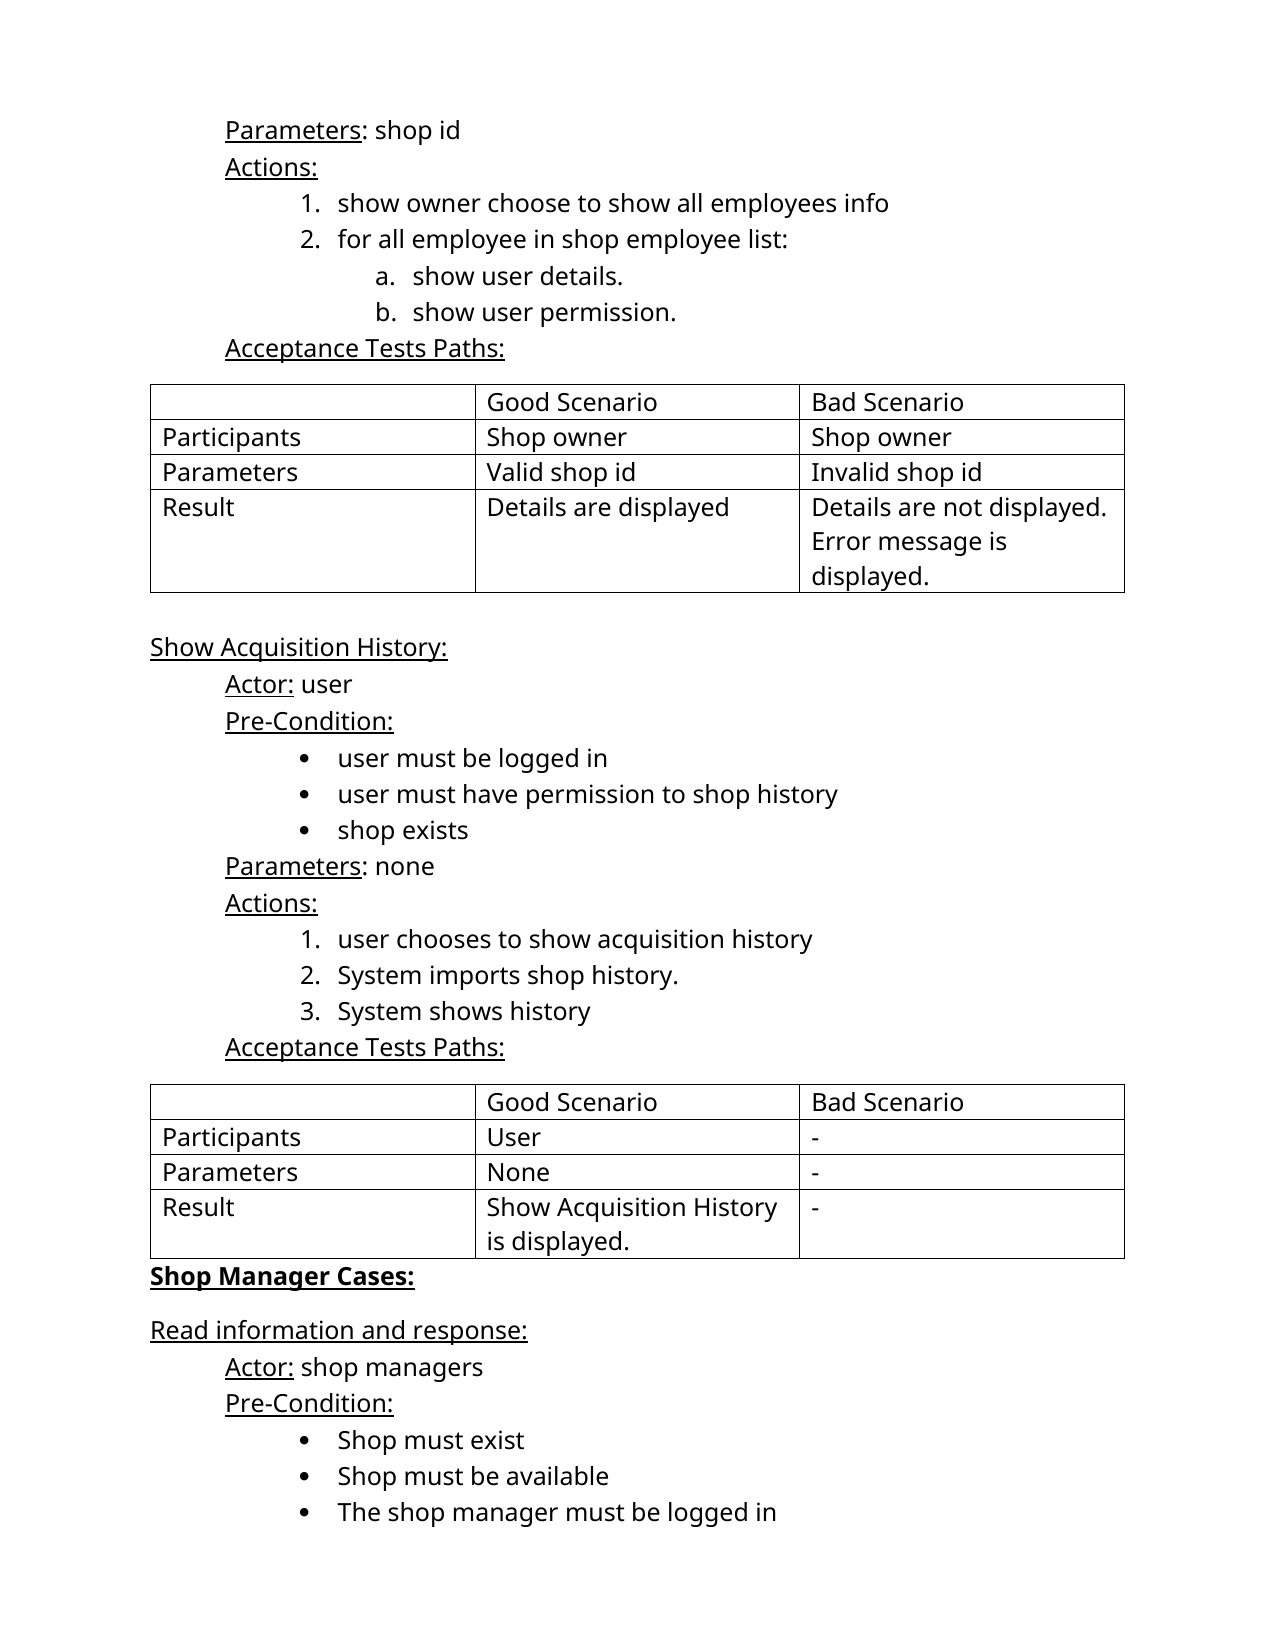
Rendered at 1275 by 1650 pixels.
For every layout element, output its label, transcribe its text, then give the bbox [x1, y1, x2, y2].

text Show Acquisition History: [150, 630, 1125, 664]
list System shows history [300, 994, 1125, 1028]
table_cell - [800, 1120, 1124, 1154]
text Acceptance Tests Paths: [150, 1030, 1125, 1064]
text Shop Manager Cases: [150, 1259, 1125, 1293]
table_cell Shop owner [476, 420, 799, 454]
list shop exists [300, 812, 1125, 846]
text Actions: [150, 149, 1125, 183]
table_cell Parameters [151, 1155, 475, 1189]
table_cell Participants [151, 1120, 475, 1154]
text Actor: user [150, 667, 1125, 701]
table_header Good Scenario [476, 385, 799, 419]
list user chooses to show acquisition history [300, 922, 1125, 956]
list The shop manager must be logged in [300, 1495, 1125, 1529]
list user must be logged in [300, 740, 1125, 774]
table_header [151, 1085, 475, 1119]
list Shop must be available [300, 1459, 1125, 1493]
table_cell User [476, 1120, 799, 1154]
table_cell Valid shop id [476, 455, 799, 489]
list user must have permission to shop history [300, 776, 1125, 810]
table_cell Shop owner [800, 420, 1124, 454]
text Pre-Condition: [150, 1386, 1125, 1420]
list for all employee in shop employee list: [300, 222, 1125, 256]
text Pre-Condition: [150, 703, 1125, 738]
table_cell - [800, 1155, 1124, 1189]
table_header [151, 385, 475, 419]
text Actor: shop managers [150, 1349, 1125, 1383]
text Parameters: shop id [150, 112, 1125, 147]
list show owner choose to show all employees info [300, 186, 1125, 220]
table_cell Parameters [151, 455, 475, 489]
table_cell Details are displayed [476, 490, 799, 592]
text Acceptance Tests Paths: [150, 330, 1125, 364]
table_header Bad Scenario [800, 385, 1124, 419]
list Shop must exist [300, 1423, 1125, 1457]
list System imports shop history. [300, 958, 1125, 992]
text Actions: [150, 885, 1125, 919]
table_cell Details are not displayed. Error message is displayed. [800, 490, 1124, 592]
table_header Bad Scenario [800, 1085, 1124, 1119]
table_cell Result [151, 490, 475, 592]
text Read information and response: [150, 1312, 1125, 1347]
text Parameters: none [150, 848, 1125, 882]
table_cell Result [151, 1190, 475, 1258]
table_cell Invalid shop id [800, 455, 1124, 489]
list show user permission. [375, 294, 1125, 328]
list show user details. [375, 258, 1125, 292]
table_cell Show Acquisition History is displayed. [476, 1190, 799, 1258]
table_header Good Scenario [476, 1085, 799, 1119]
table_cell None [476, 1155, 799, 1189]
table_cell - [800, 1190, 1124, 1258]
table_cell Participants [151, 420, 475, 454]
